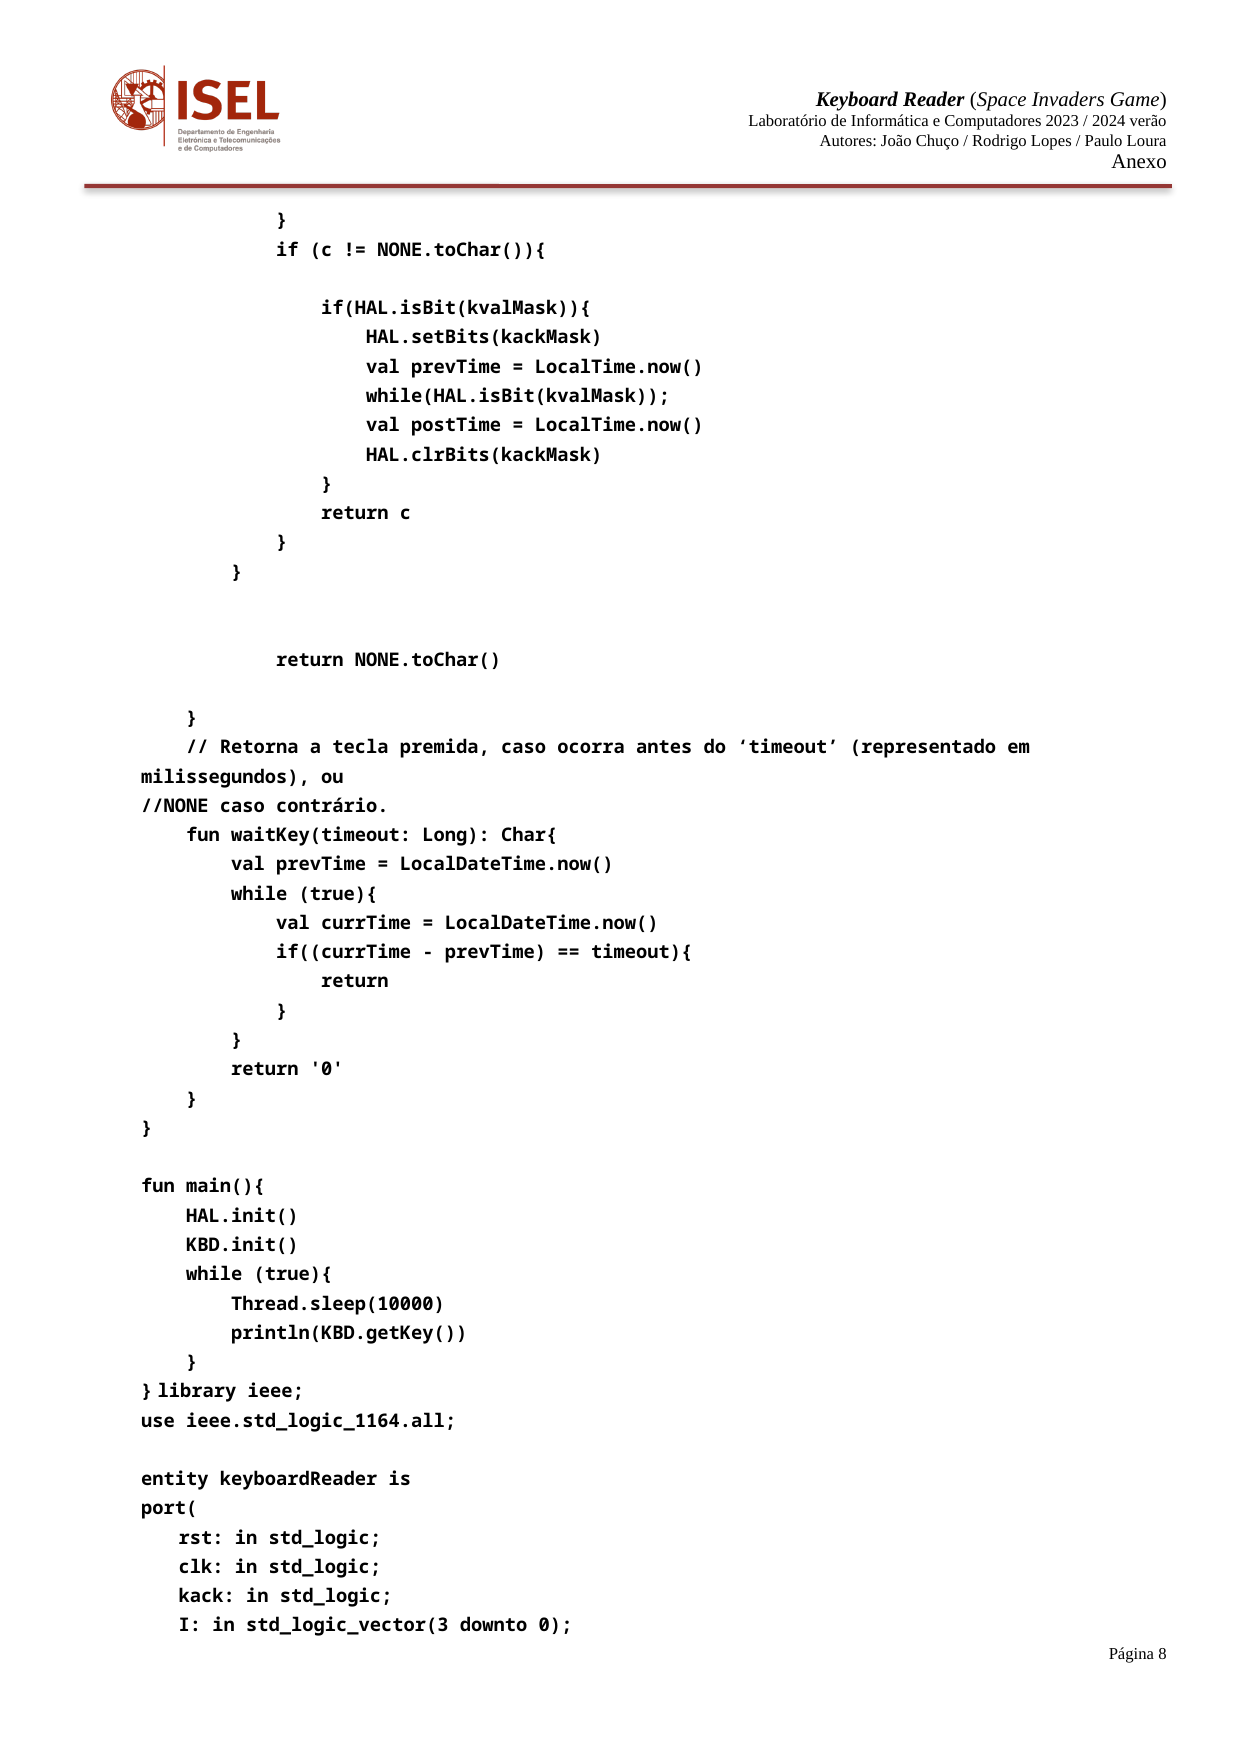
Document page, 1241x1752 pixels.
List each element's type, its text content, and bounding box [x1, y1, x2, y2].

text val currTime = LocalDateTime.now() [141, 909, 1122, 935]
text if((currTime - prevTime) == timeout){ [141, 938, 1122, 964]
text port( [141, 1495, 1122, 1520]
text val postTime = LocalTime.now() [141, 412, 1122, 437]
text return '0' [141, 1056, 1122, 1081]
text } [141, 207, 1122, 232]
text } [141, 1026, 1122, 1052]
text } [141, 1348, 1122, 1374]
text if (c != NONE.toChar()){ [141, 236, 1122, 262]
text } [141, 1114, 1122, 1140]
text KBD.init() [141, 1231, 1122, 1257]
text println(KBD.getKey()) [141, 1319, 1122, 1344]
text while (true){ [141, 1261, 1122, 1286]
text rst: in std_logic; [141, 1524, 1122, 1549]
text HAL.clrBits(kackMask) [141, 441, 1122, 466]
text use ieee.std_logic_1164.all; [141, 1407, 1122, 1432]
text if(HAL.isBit(kvalMask)){ [141, 294, 1122, 320]
text } library ieee; [141, 1378, 1122, 1403]
text return [141, 968, 1122, 993]
text } [141, 529, 1122, 554]
text } [141, 1085, 1122, 1110]
picture [89, 43, 302, 174]
text HAL.setBits(kackMask) [141, 324, 1122, 349]
text return c [141, 499, 1122, 525]
text } [141, 997, 1122, 1023]
text // Retorna a tecla premida, caso ocorra antes do ‘timeout’ (representado em milissegundos), ou [141, 734, 1122, 788]
text while(HAL.isBit(kvalMask)); [141, 382, 1122, 408]
text } [141, 470, 1122, 496]
text clk: in std_logic; [141, 1553, 1122, 1579]
text } [141, 704, 1122, 730]
text Thread.sleep(10000) [141, 1290, 1122, 1315]
text I: in std_logic_vector(3 downto 0); [141, 1612, 1122, 1637]
text //NONE caso contrário. [141, 792, 1122, 818]
text val prevTime = LocalTime.now() [141, 353, 1122, 379]
text fun waitKey(timeout: Long): Char{ [141, 821, 1122, 847]
text val prevTime = LocalDateTime.now() [141, 851, 1122, 876]
text fun main(){ [141, 1173, 1122, 1198]
text entity keyboardReader is [141, 1465, 1122, 1491]
text kack: in std_logic; [141, 1582, 1122, 1608]
text } [141, 558, 1122, 583]
text return NONE.toChar() [141, 646, 1122, 671]
text HAL.init() [141, 1202, 1122, 1227]
text while (true){ [141, 880, 1122, 906]
